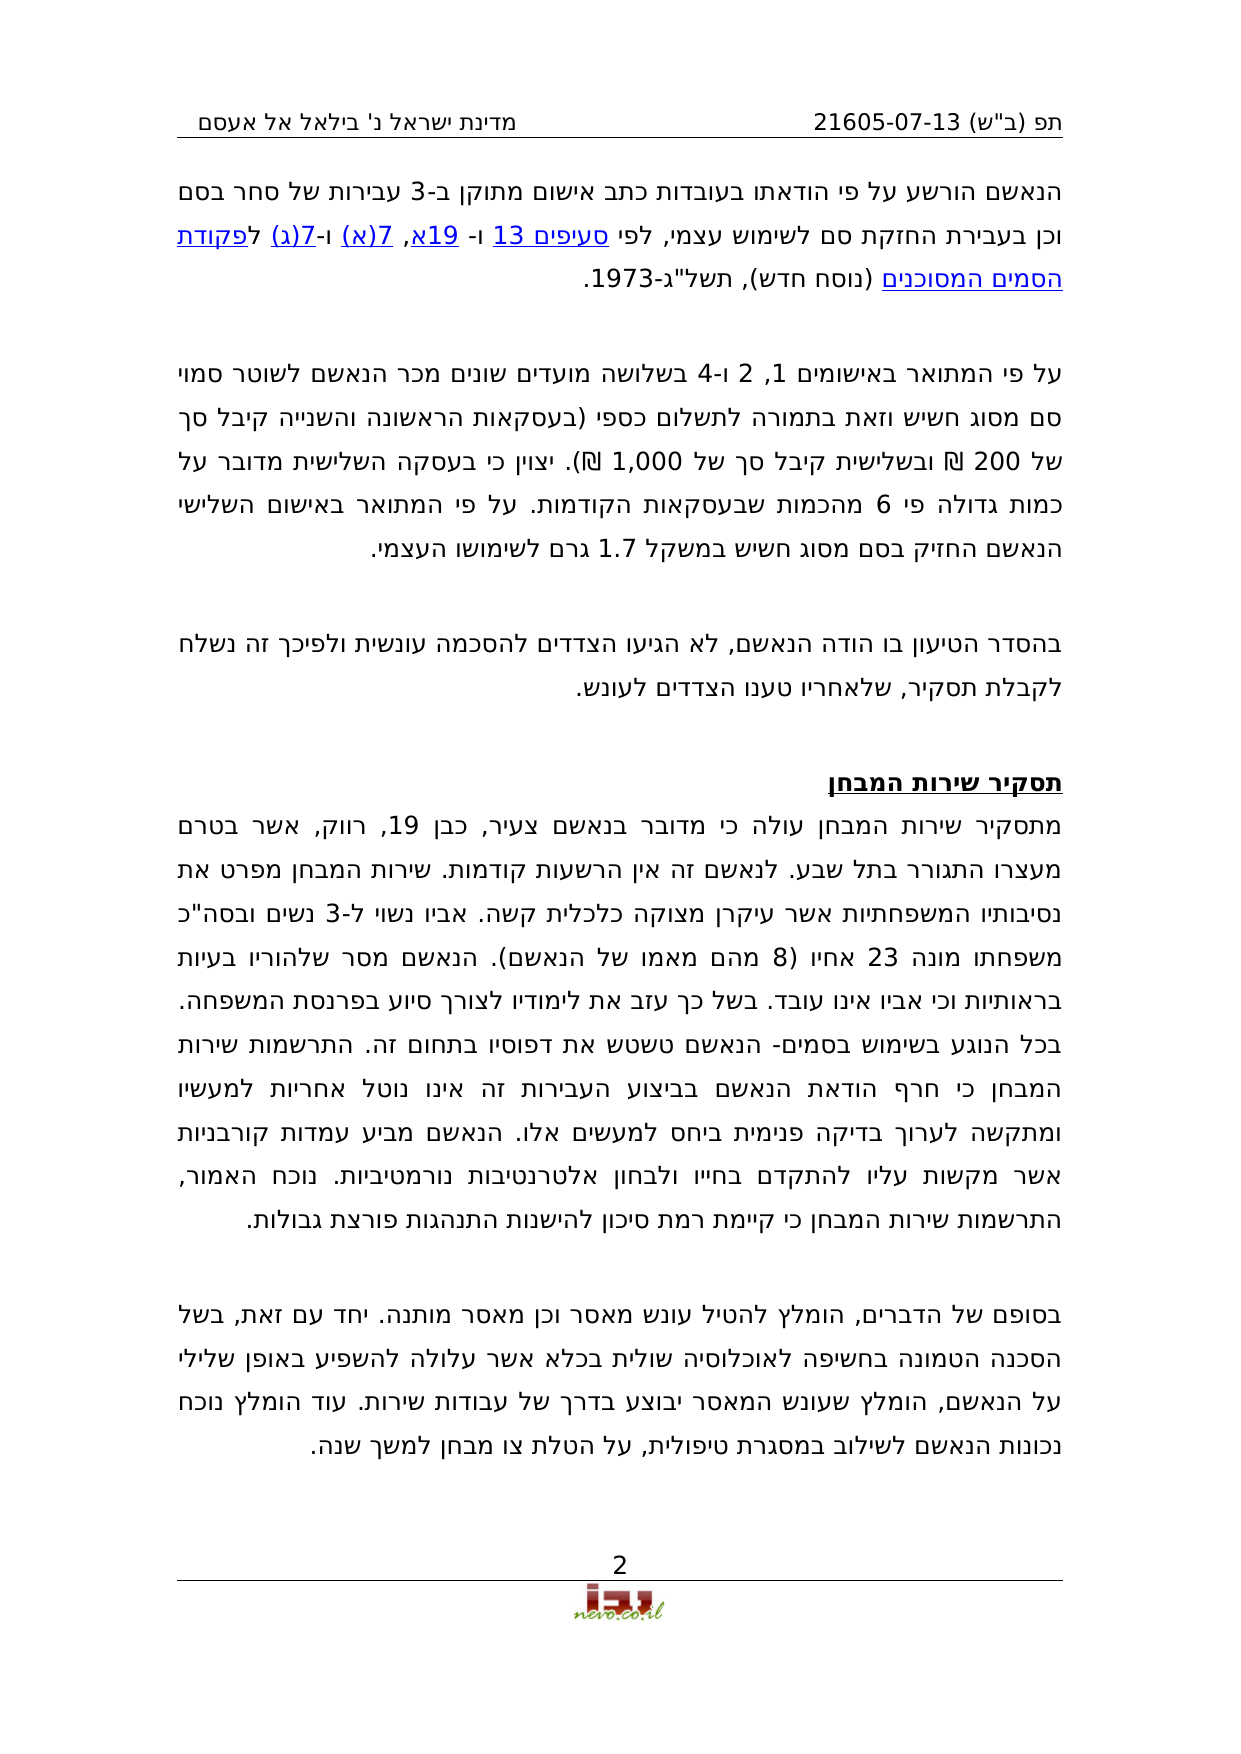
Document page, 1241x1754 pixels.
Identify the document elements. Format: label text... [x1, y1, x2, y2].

text הנאשם הורשע על פי הודאתו בעובדות כתב אישום מתוקן ב-3 עבירות של סחר בסם וכן בעבירת החזקת סם לשימוש עצמי, לפי סעיפים 13 ו- 19א, 7(א) ו-7(ג) לפקודת הסמים המסוכנים (נוסח חדש), תשל"ג-1973. [177, 177, 1063, 294]
text על פי המתואר באישומים 1, 2 ו-4 בשלושה מועדים שונים מכר הנאשם לשוטר סמוי סם מסוג חשיש וזאת בתמורה לתשלום כספי (בעסקאות הראשונה והשנייה קיבל סך של 200 ₪ ובשלישית קיבל סך של 1,000 ₪). יצוין כי בעסקה השלישית מדובר על כמות גדולה פי 6 מהכמות שבעסקאות הקודמות. על פי המתואר באישום השלישי הנאשם החזיק בסם מסוג חשיש במשקל 1.7 גרם לשימושו העצמי. [177, 359, 1063, 564]
text בסופם של הדברים, הומלץ להטיל עונש מאסר וכן מאסר מותנה. יחד עם זאת, בשל הסכנה הטמונה בחשיפה לאוכלוסיה שולית בכלא אשר עלולה להשפיע באופן שלילי על הנאשם, הומלץ שעונש המאסר יבוצע בדרך של עבודות שירות. עוד הומלץ נוכח נכונות הנאשם לשילוב במסגרת טיפולית, על הטלת צו מבחן למשך שנה. [177, 1300, 1063, 1461]
text מתסקיר שירות המבחן עולה כי מדובר בנאשם צעיר, כבן 19, רווק, אשר בטרם מעצרו התגורר בתל שבע. לנאשם זה אין הרשעות קודמות. שירות המבחן מפרט את נסיבותיו המשפחתיות אשר עיקרן מצוקה כלכלית קשה. אביו נשוי ל-3 נשים ובסה"כ משפחתו מונה 23 אחיו (8 מהם מאמו של הנאשם). הנאשם מסר שלהוריו בעיות בראותיות וכי אביו אינו עובד. בשל כך עזב את לימודיו לצורך סיוע בפרנסת המשפחה. בכל הנוגע בשימוש בסמים- הנאשם טשטש את דפוסיו בתחום זה. התרשמות שירות המבחן כי חרף הודאת הנאשם בביצוע העבירות זה אינו נוטל אחריות למעשיו ומתקשה לערוך בדיקה פנימית ביחס למעשים אלו. הנאשם מביע עמדות קורבניות אשר מקשות עליו להתקדם בחייו ולבחון אלטרנטיבות נורמטיביות. נוכח האמור, התרשמות שירות המבחן כי קיימת רמת סיכון להישנות התנהגות פורצת גבולות. [177, 812, 1063, 1234]
text תסקיר שירות המבחן [177, 768, 1063, 797]
picture [574, 1583, 666, 1621]
text בהסדר הטיעון בו הודה הנאשם, לא הגיעו הצדדים להסכמה עונשית ולפיכך זה נשלח לקבלת תסקיר, שלאחריו טענו הצדדים לעונש. [177, 629, 1063, 702]
